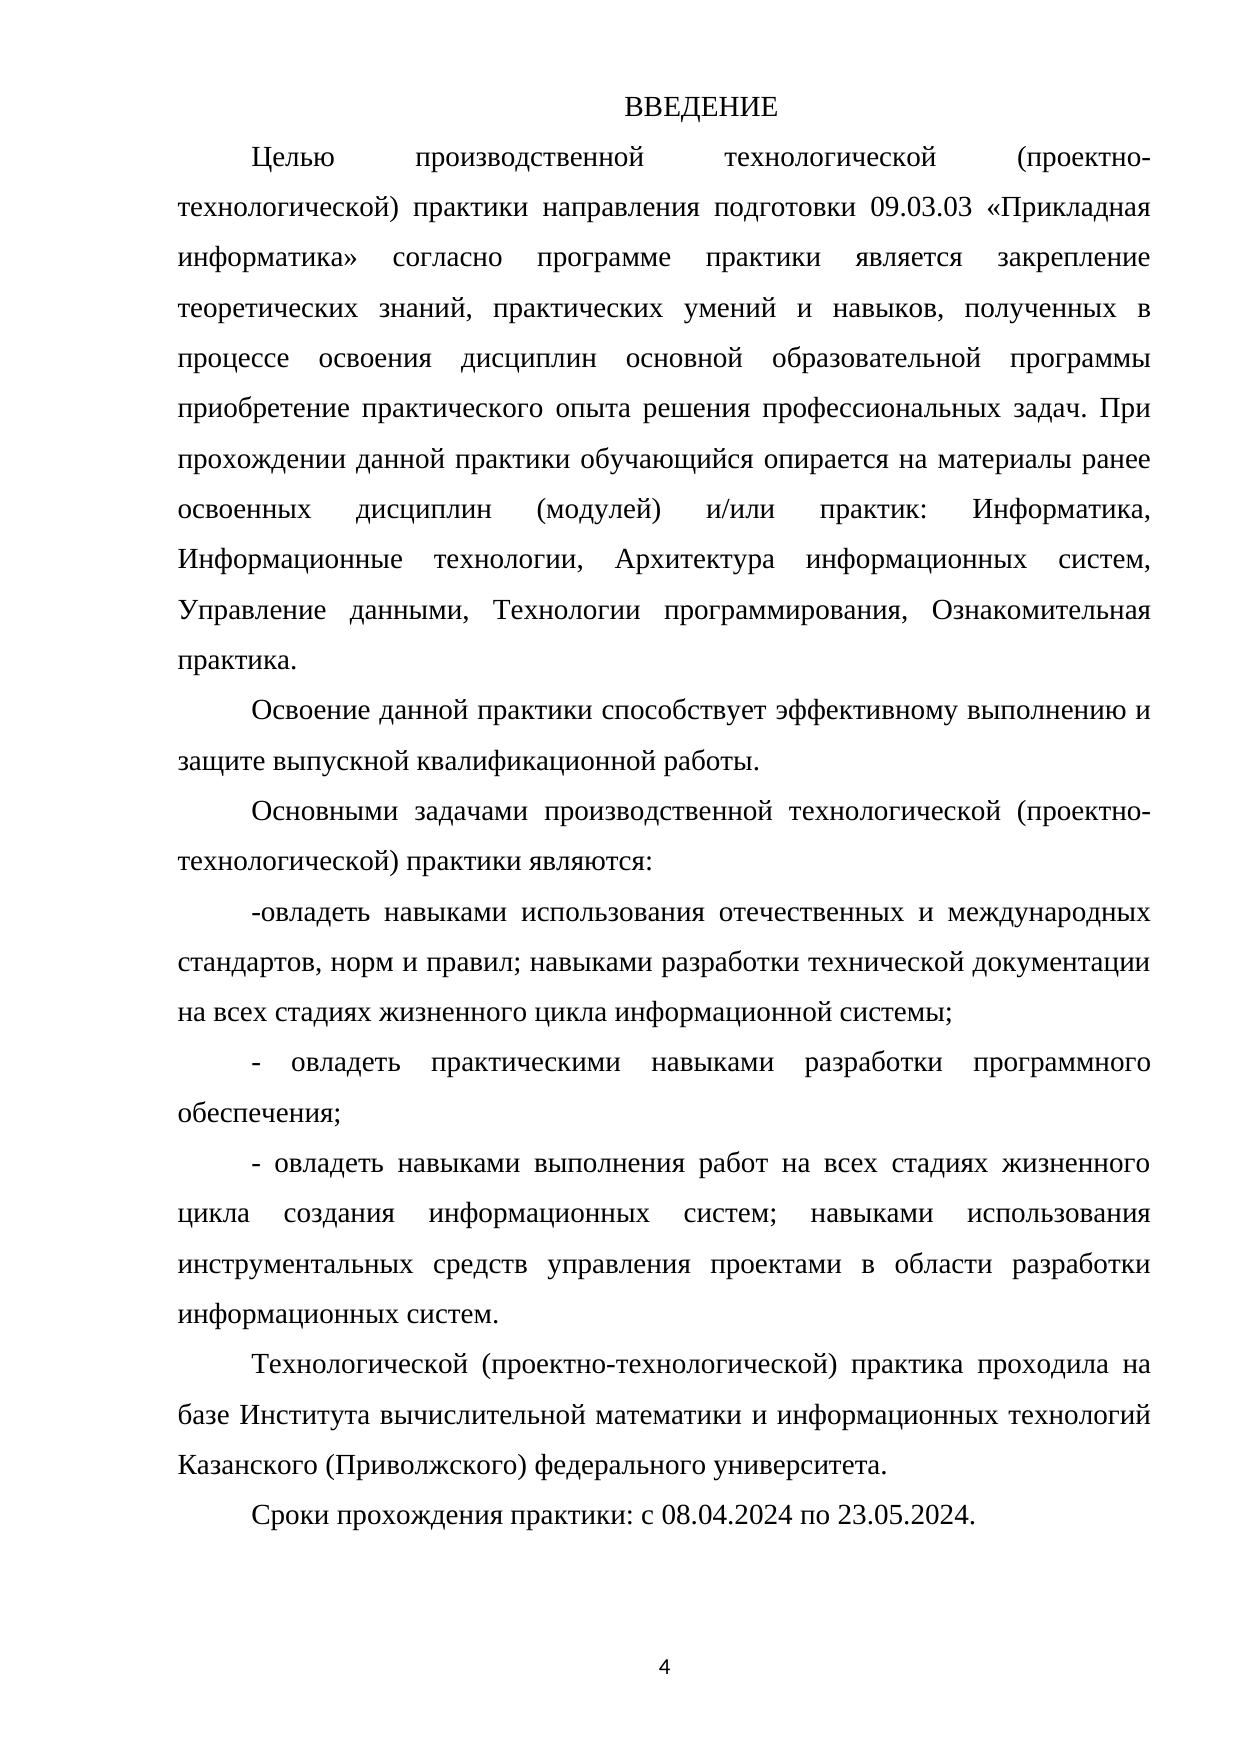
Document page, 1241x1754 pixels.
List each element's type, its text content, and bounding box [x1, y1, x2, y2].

text Целью производственной технологической (проектно-технологической) практики направления подготовки 09.03.03 «Прикладная информатика» согласно программе практики является закрепление теоретических знаний, практических умений и навыков, полученных в процессе освоения дисциплин основной образовательной программы приобретение практического опыта решения профессиональных задач. При прохождении данной практики обучающийся опирается на материалы ранее освоенных дисциплин (модулей) и/или практик: Информатика, Информационные технологии, Архитектура информационных систем, Управление данными, Технологии программирования, Ознакомительная практика. [177, 139, 1152, 676]
subtitle Введение [177, 89, 1152, 122]
text Основными задачами производственной технологической (проектно-технологической) практики являются: [177, 793, 1152, 877]
text Освоение данной практики способствует эффективному выполнению и защите выпускной квалификационной работы. [177, 692, 1152, 776]
text Сроки прохождения практики: с 08.04.2024 по 23.05.2024. [177, 1497, 1152, 1531]
text Технологической (проектно-технологической) практика проходила на базе Института вычислительной математики и информационных технологий Казанского (Приволжского) федерального университета. [177, 1346, 1152, 1481]
text -овладеть навыками использования отечественных и международных стандартов, норм и правил; навыками разработки технической документации на всех стадиях жизненного цикла информационной системы; [177, 894, 1152, 1028]
text - овладеть практическими навыками разработки программного обеспечения; [177, 1044, 1152, 1128]
text - овладеть навыками выполнения работ на всех стадиях жизненного цикла создания информационных систем; навыками использования инструментальных средств управления проектами в области разработки информационных систем. [177, 1145, 1152, 1330]
